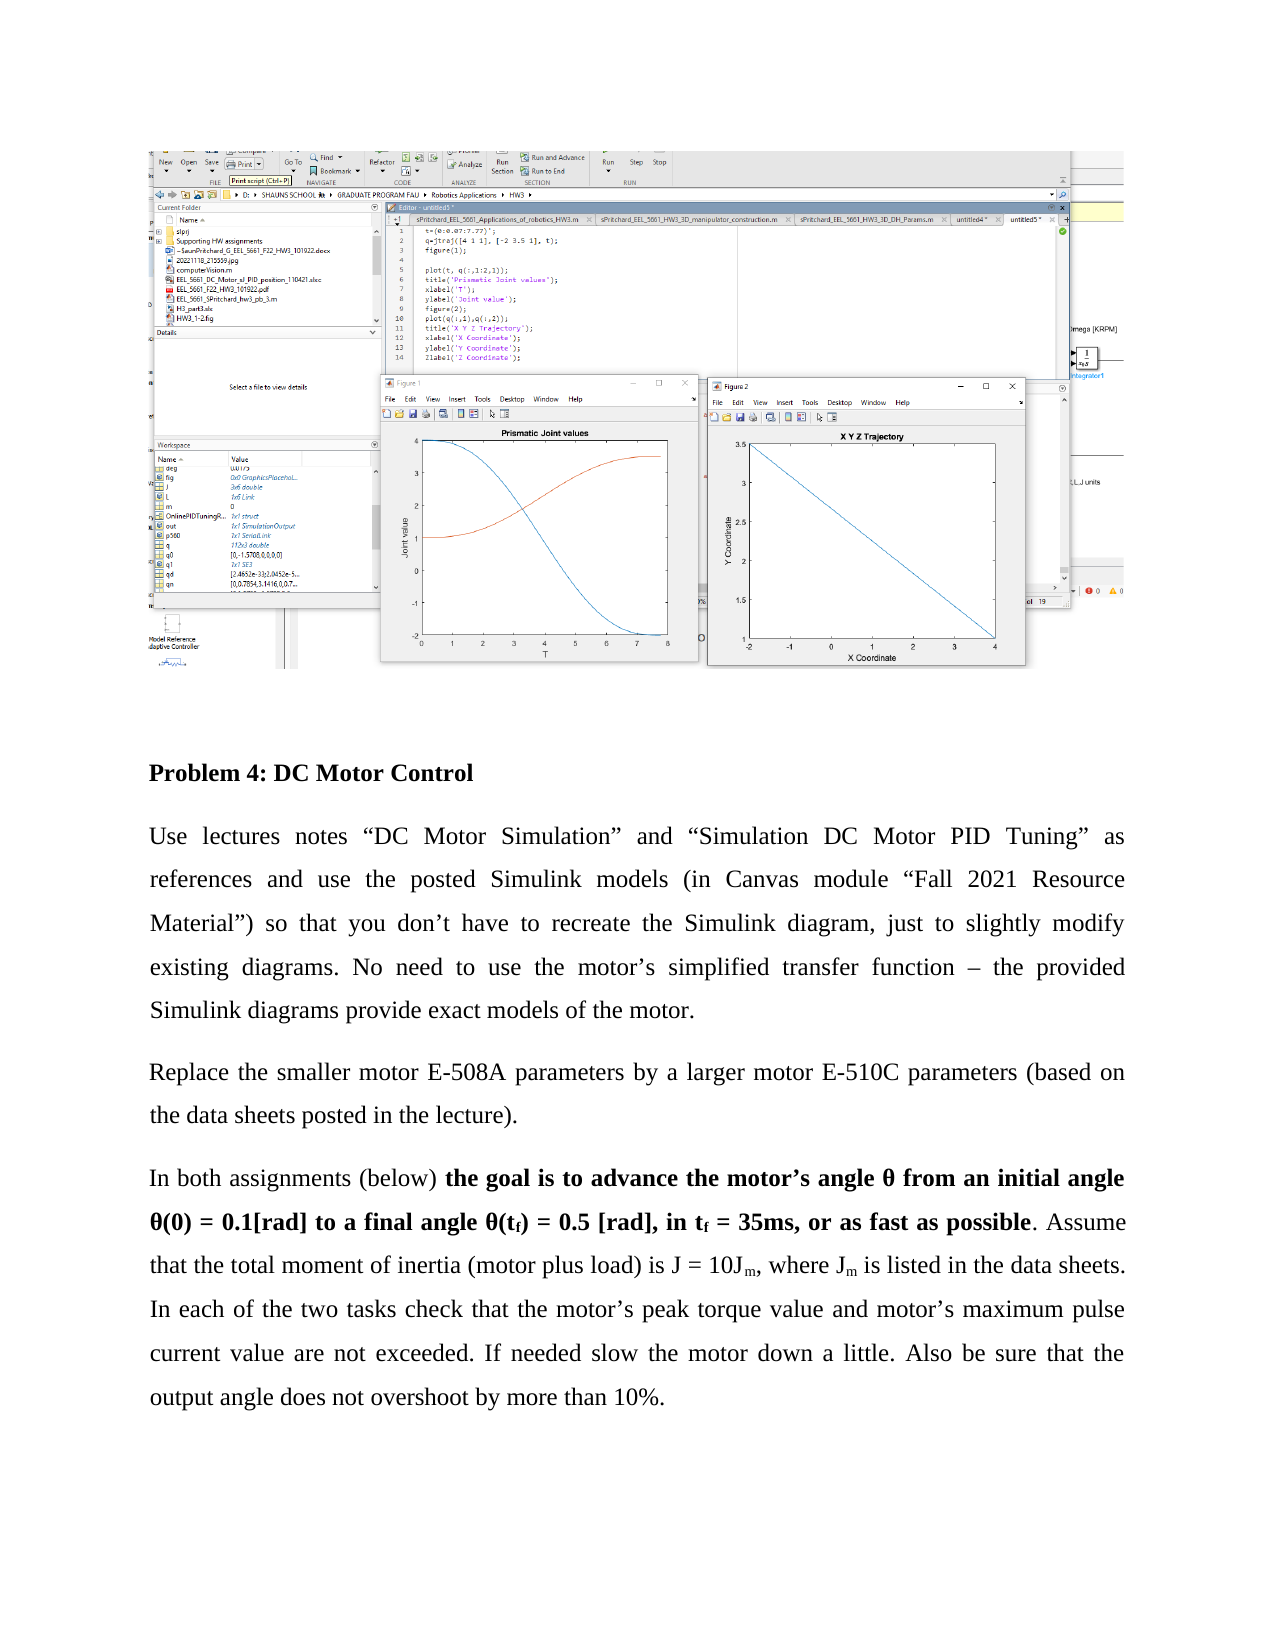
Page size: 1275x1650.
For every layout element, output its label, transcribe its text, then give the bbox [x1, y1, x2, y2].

text Replace the smaller motor E-508A parameters by a larger motor E-510C parameters (based on the data sheets posted in the lecture). [148, 1057, 1126, 1129]
subtitle Problem 4: DC Motor Control [148, 758, 1125, 787]
picture [148, 151, 1124, 669]
text In both assignments (below) the goal is to advance the motor’s angle θ from an initial angle θ(0) = 0.1[rad] to a final angle θ(tf) = 0.5 [rad], in tf = 35ms, or as fast as possible. Assume that the total moment of inertia (motor plus load) is J = 10Jm, where Jm is listed in the data sheets. In each of the two tasks check that the motor’s peak torque value and motor’s maximum pulse current value are not exceeded. If needed slow the motor down a little. Also be sure that the output angle does not overshoot by more than 10%. [148, 1163, 1126, 1410]
text Use lectures notes “DC Motor Simulation” and “Simulation DC Motor PID Tuning” as references and use the posted Simulink models (in Canvas module “Fall 2021 Resource Material”) so that you don’t have to recreate the Simulink diagram, just to slightly modify existing diagrams. No need to use the motor’s simplified transfer function – the provided Simulink diagrams provide exact models of the motor. [148, 821, 1126, 1024]
